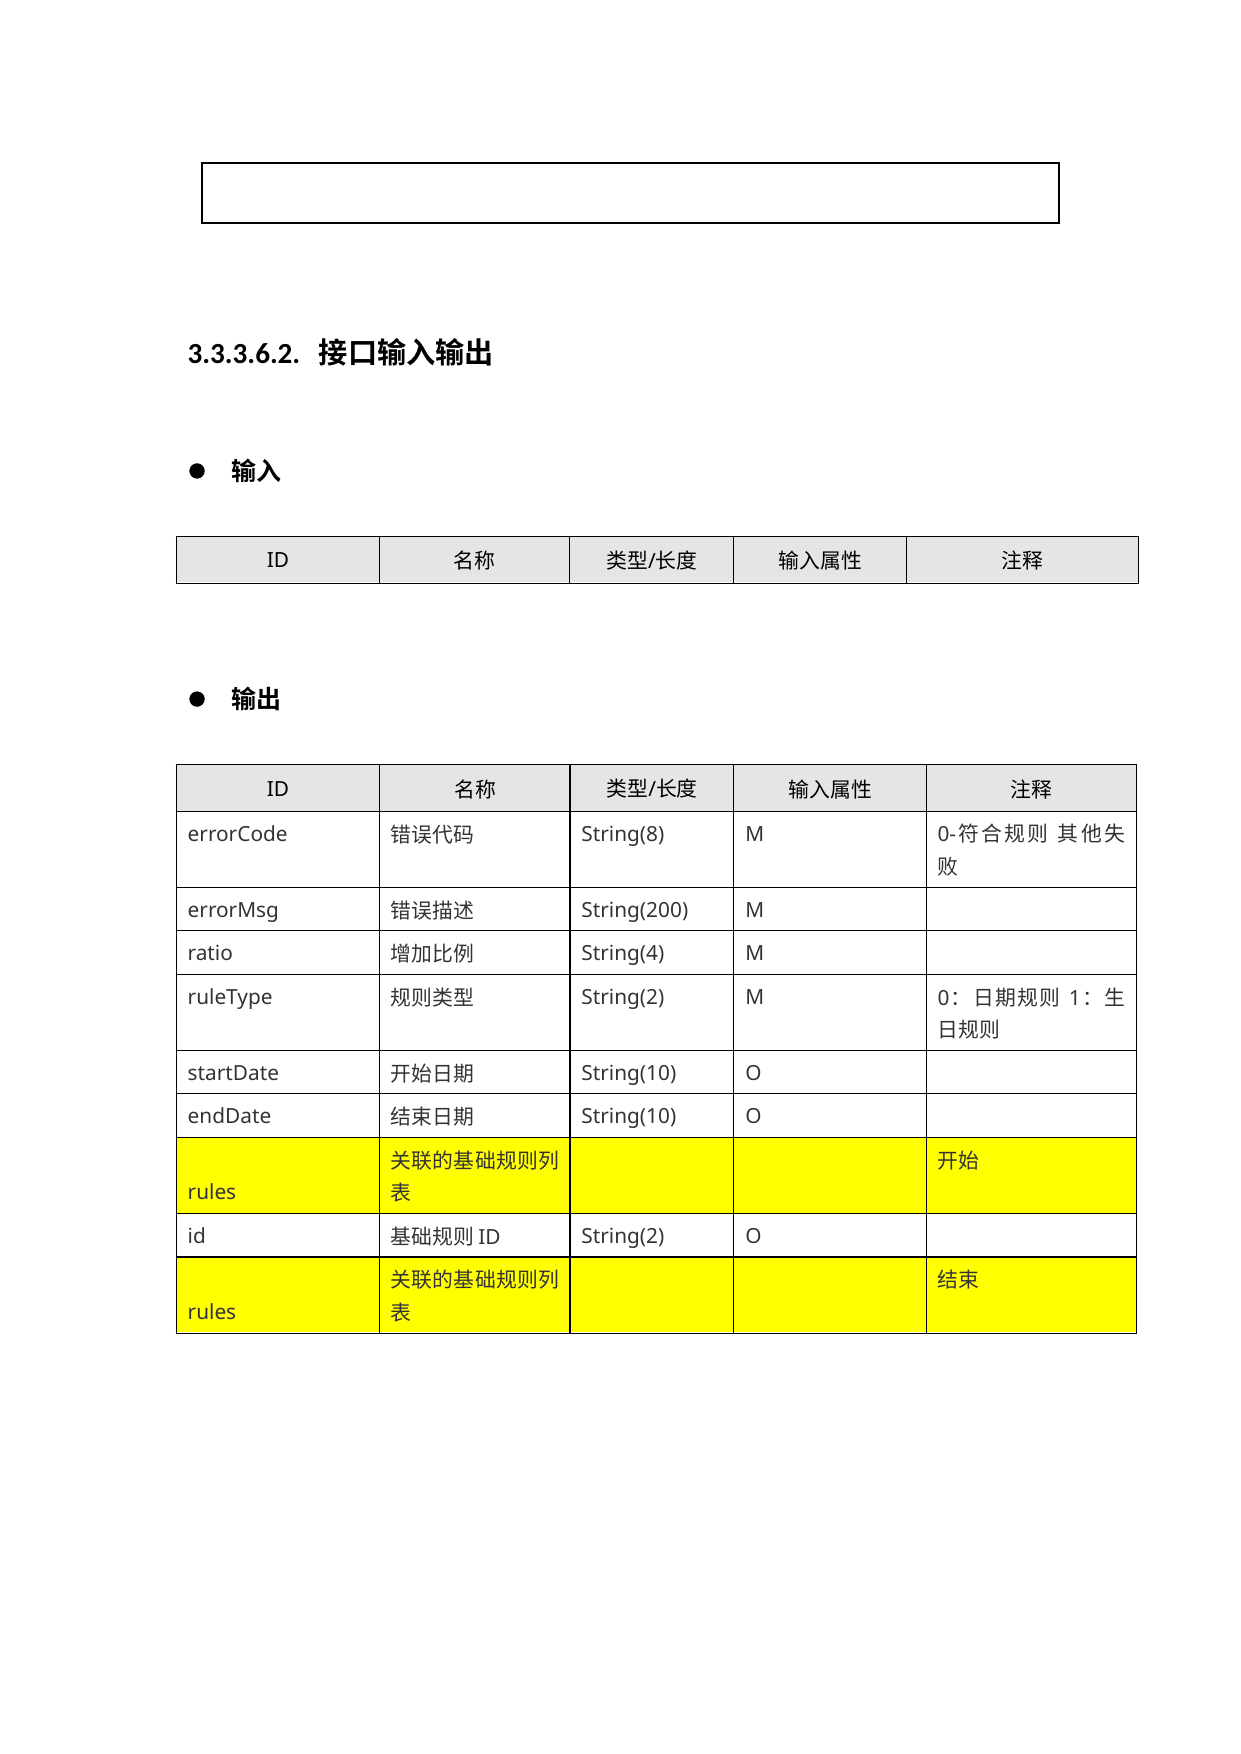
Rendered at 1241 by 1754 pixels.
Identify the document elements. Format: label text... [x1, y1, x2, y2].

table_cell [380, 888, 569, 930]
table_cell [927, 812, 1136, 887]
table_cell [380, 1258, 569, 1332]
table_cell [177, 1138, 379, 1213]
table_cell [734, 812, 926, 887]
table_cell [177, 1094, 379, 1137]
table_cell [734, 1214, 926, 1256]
list 输出 [187, 665, 1053, 730]
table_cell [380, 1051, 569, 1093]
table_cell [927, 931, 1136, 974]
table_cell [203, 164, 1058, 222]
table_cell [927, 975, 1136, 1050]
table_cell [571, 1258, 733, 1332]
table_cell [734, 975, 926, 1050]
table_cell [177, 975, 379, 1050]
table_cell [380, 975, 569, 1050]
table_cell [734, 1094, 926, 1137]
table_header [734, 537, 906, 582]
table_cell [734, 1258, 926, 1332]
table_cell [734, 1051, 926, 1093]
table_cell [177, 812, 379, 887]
subtitle 接口输入输出 [187, 318, 1053, 383]
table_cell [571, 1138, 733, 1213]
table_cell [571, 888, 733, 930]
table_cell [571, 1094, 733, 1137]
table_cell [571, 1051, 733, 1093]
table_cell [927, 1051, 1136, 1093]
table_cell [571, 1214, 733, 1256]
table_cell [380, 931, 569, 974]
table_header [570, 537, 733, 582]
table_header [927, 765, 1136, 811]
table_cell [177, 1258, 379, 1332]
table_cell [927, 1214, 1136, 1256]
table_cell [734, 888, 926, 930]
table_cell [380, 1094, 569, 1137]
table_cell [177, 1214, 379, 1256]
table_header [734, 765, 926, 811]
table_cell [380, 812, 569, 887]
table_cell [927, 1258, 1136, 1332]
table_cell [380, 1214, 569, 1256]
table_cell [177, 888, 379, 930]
list 输入 [187, 437, 1053, 502]
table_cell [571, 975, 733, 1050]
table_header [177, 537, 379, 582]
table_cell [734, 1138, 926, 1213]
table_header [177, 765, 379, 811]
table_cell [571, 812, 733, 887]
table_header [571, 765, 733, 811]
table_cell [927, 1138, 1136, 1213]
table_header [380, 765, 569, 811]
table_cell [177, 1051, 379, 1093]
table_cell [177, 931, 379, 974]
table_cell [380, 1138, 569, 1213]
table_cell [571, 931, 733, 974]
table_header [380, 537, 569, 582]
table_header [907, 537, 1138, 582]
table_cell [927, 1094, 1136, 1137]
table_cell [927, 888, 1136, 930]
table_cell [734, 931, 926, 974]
